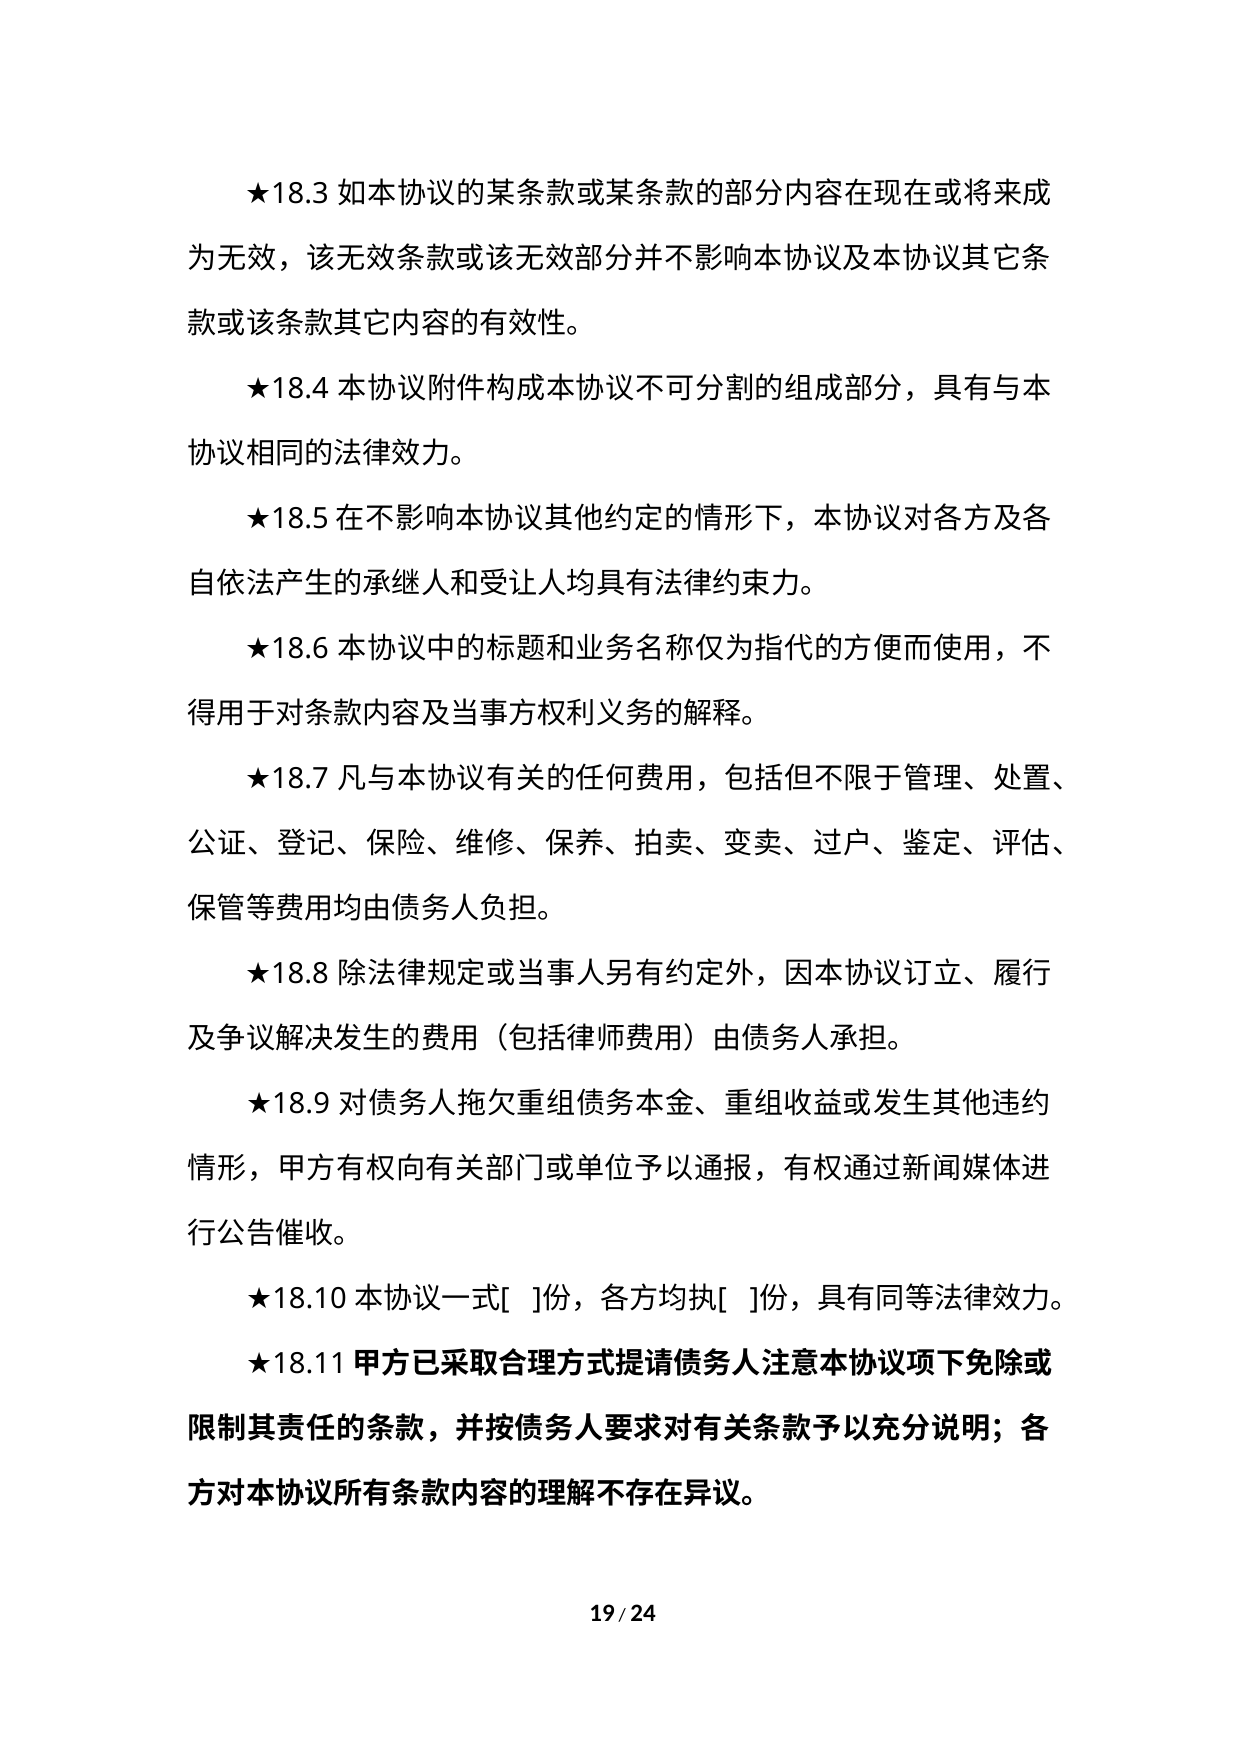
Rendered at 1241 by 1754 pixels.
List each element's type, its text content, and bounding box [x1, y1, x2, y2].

text ★18.8 除法律规定或当事人另有约定外，因本协议订立、履行及争议解决发生的费用（包括律师费用）由债务人承担。 [187, 938, 1053, 1068]
text ★18.7 凡与本协议有关的任何费用，包括但不限于管理、处置、公证、登记、保险、维修、保养、拍卖、变卖、过户、鉴定、评估、保管等费用均由债务人负担。 [187, 743, 1053, 938]
text ★18.10 本协议一式[ ]份，各方均执[ ]份，具有同等法律效力。 [187, 1263, 1062, 1328]
text ★18.4 本协议附件构成本协议不可分割的组成部分，具有与本协议相同的法律效力。 [187, 353, 1053, 483]
text ★18.3 如本协议的某条款或某条款的部分内容在现在或将来成为无效，该无效条款或该无效部分并不影响本协议及本协议其它条款或该条款其它内容的有效性。 [187, 158, 1053, 353]
text ★18.5在不影响本协议其他约定的情形下，本协议对各方及各自依法产生的承继人和受让人均具有法律约束力。 [187, 483, 1053, 613]
text ★18.6 本协议中的标题和业务名称仅为指代的方便而使用，不得用于对条款内容及当事方权利义务的解释。 [187, 613, 1053, 743]
text ★18.9 对债务人拖欠重组债务本金、重组收益或发生其他违约情形，甲方有权向有关部门或单位予以通报，有权通过新闻媒体进行公告催收。 [187, 1068, 1053, 1263]
text ★18.11甲方已采取合理方式提请债务人注意本协议项下免除或限制其责任的条款，并按债务人要求对有关条款予以充分说明；各方对本协议所有条款内容的理解不存在异议。 [187, 1328, 1053, 1523]
